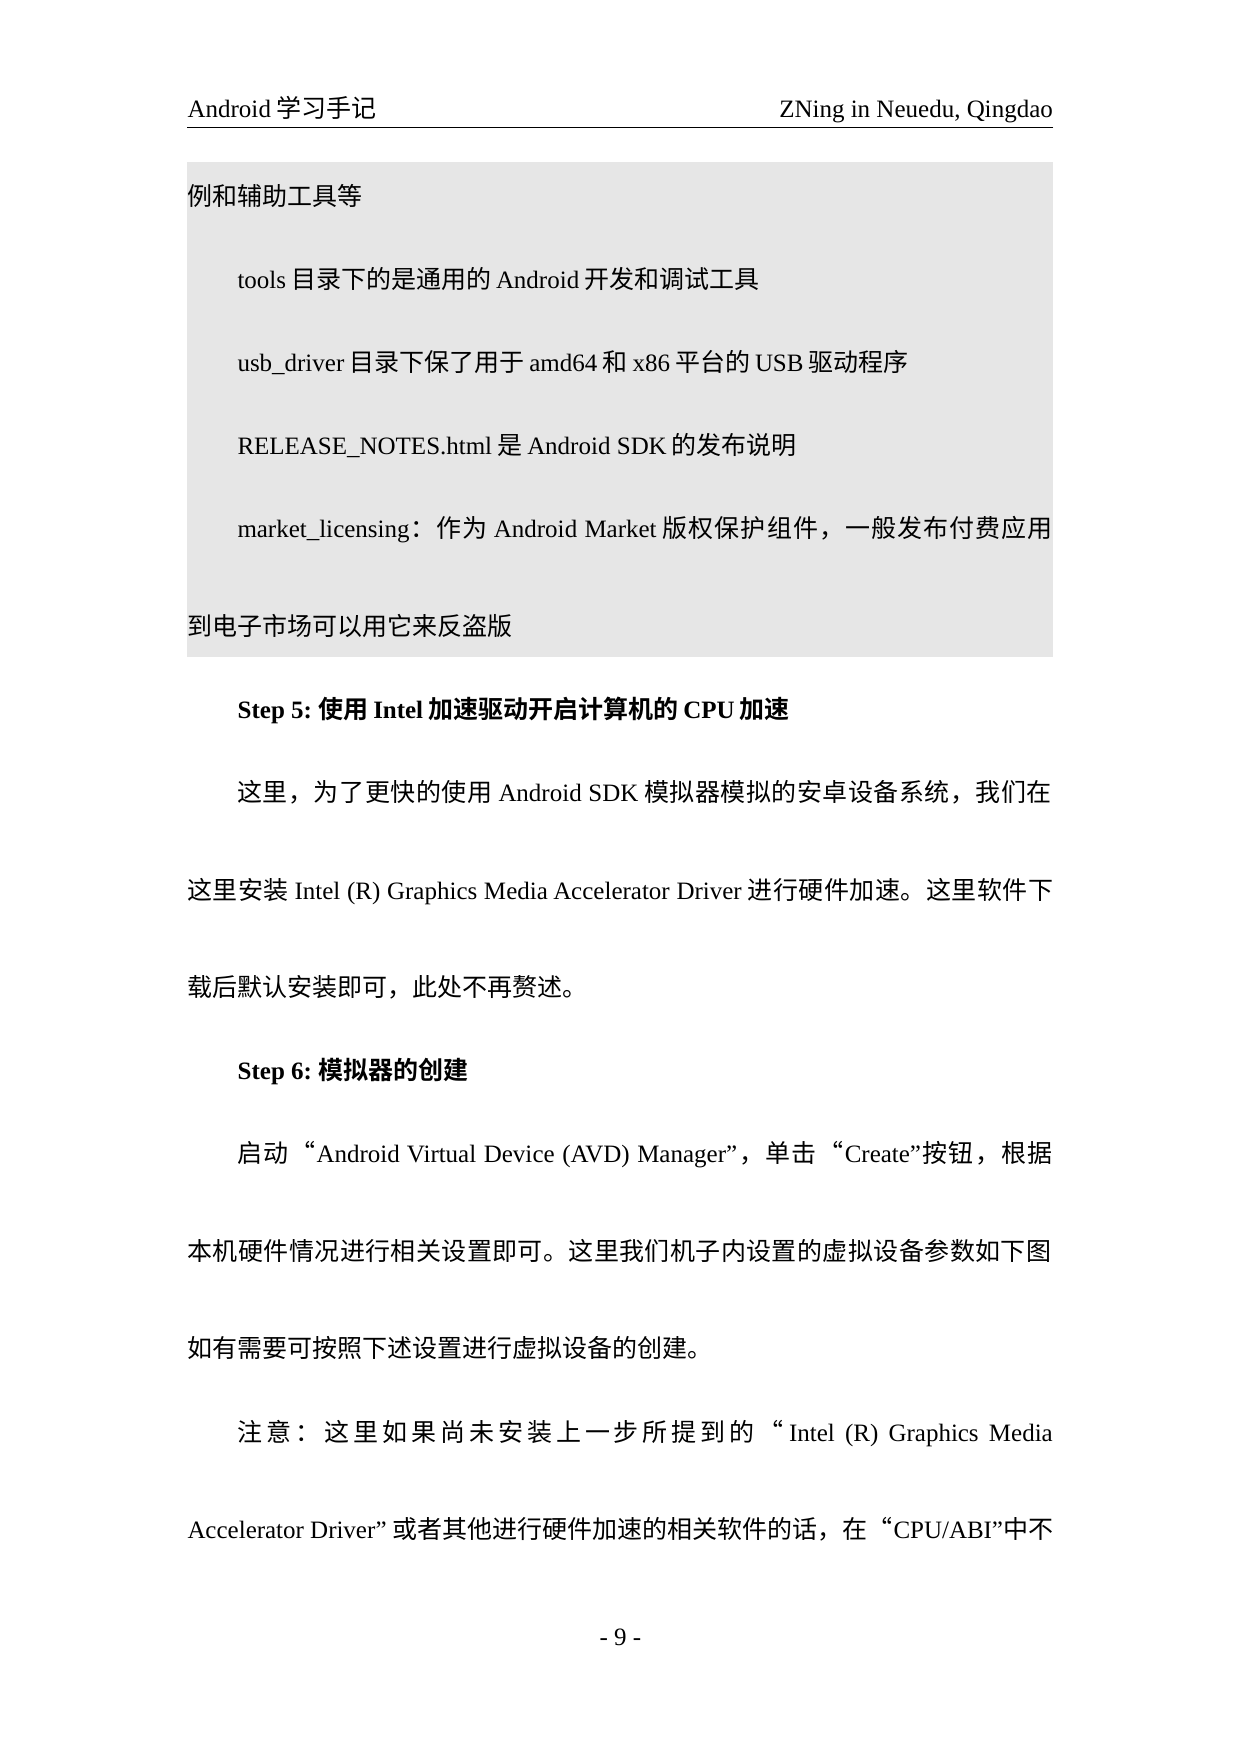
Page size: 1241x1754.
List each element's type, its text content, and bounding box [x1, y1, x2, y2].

text tools目录下的是通用的Android开发和调试工具 [187, 245, 1053, 310]
text RELEASE_NOTES.html是Android SDK的发布说明 [187, 411, 1053, 476]
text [187, 1398, 1053, 1560]
text usb_driver目录下保了用于amd64和x86平台的USB驱动程序 [187, 328, 1053, 393]
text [187, 162, 1053, 227]
text 启动“Android Virtual Device (AVD) Manager”，单击“Create”按钮，根据本机硬件情况进行相关设置即可。这里我们机子内设置的虚拟设备参数如下图，如有需要可按照下述设置进行虚拟设备的创建。 [187, 1119, 1053, 1379]
text 这里，为了更快的使用Android SDK模拟器模拟的安卓设备系统，我们在这里安装Intel (R) Graphics Media Accelerator Driver进行硬件加速。这里软件下载后默认安装即可，此处不再赘述。 [187, 758, 1053, 1018]
text Step 5: 使用Intel加速驱动开启计算机的CPU加速 [187, 675, 1053, 740]
text Step 6: 模拟器的创建 [187, 1036, 1053, 1101]
text market_licensing：作为Android Market版权保护组件，一般发布付费应用到电子市场可以用它来反盗版 [187, 494, 1053, 657]
